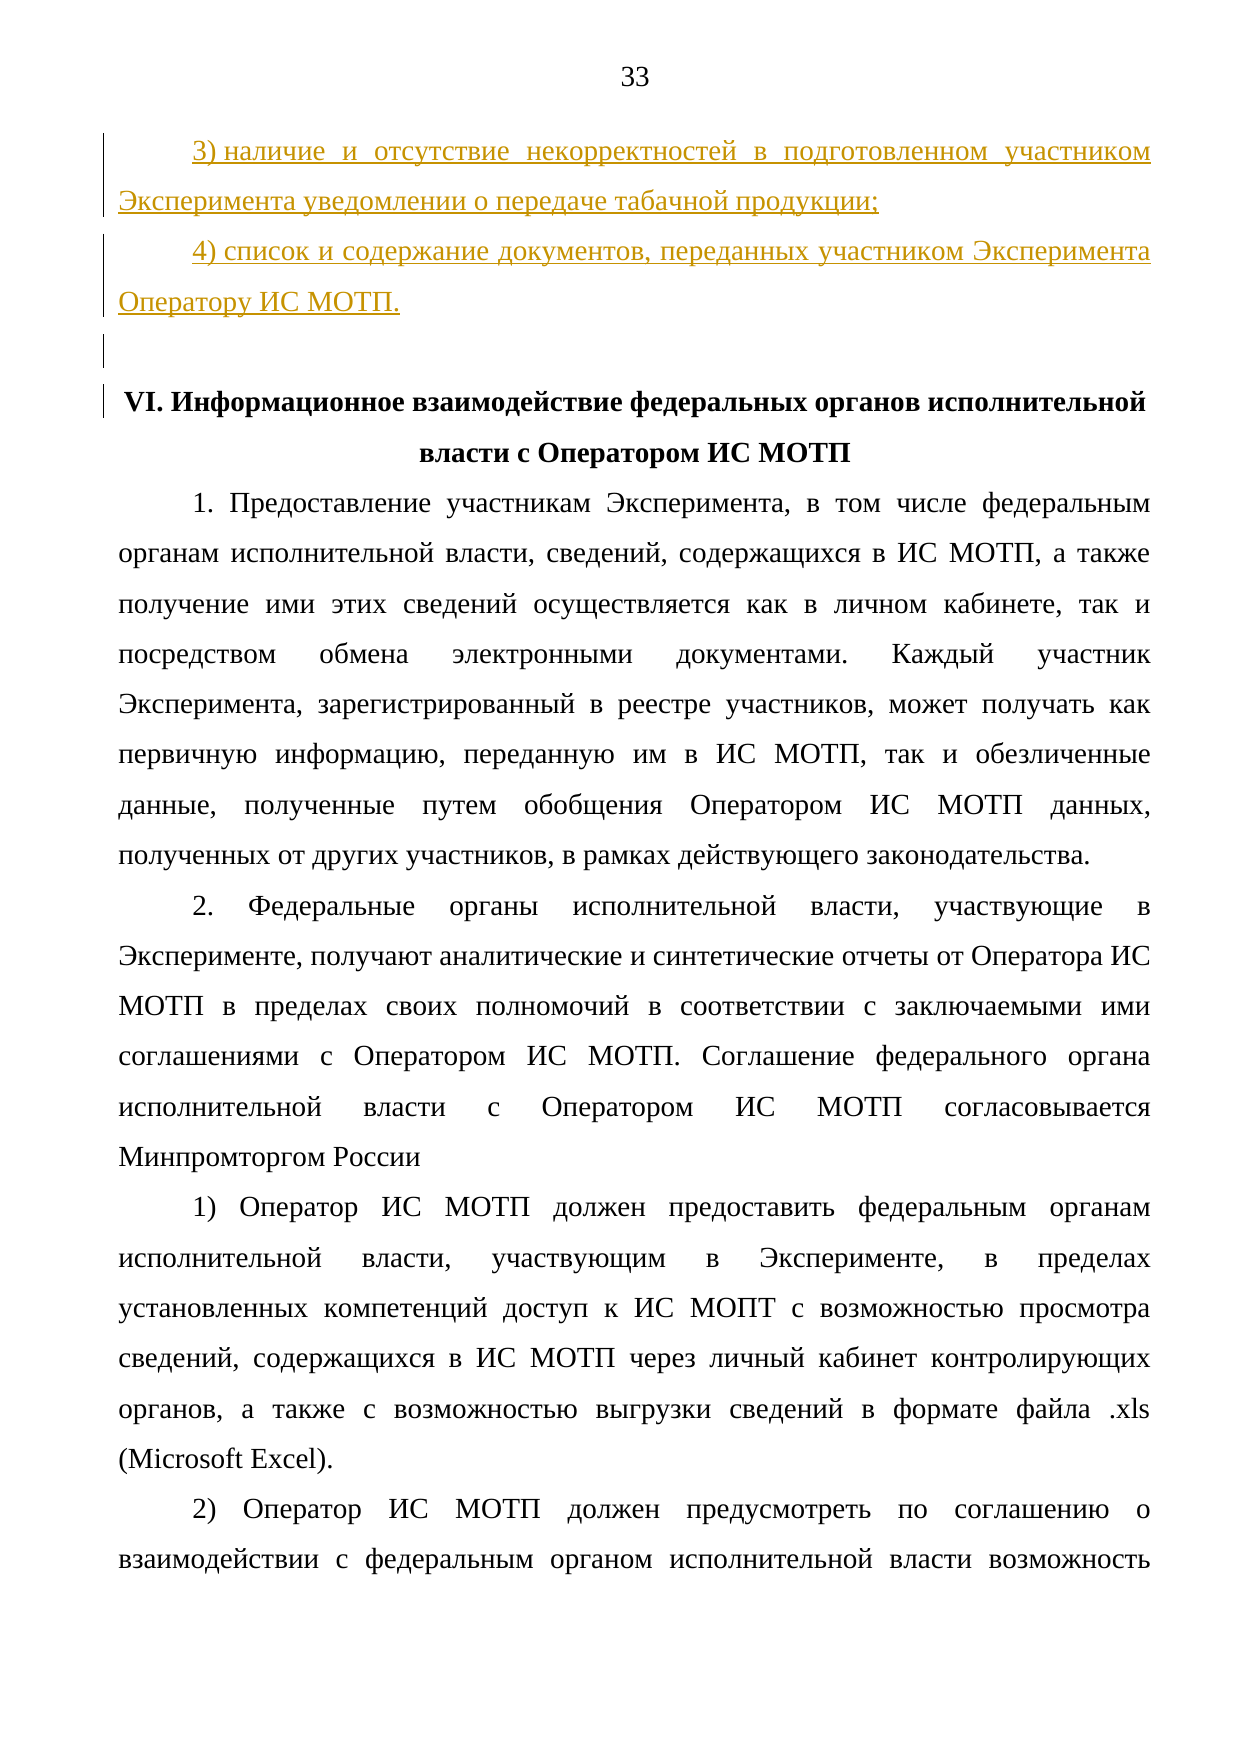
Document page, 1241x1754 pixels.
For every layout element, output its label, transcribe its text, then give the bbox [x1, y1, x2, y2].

list 1. Предоставление участникам Эксперимента, в том числе федеральным органам исполнительной власти, сведений, содержащихся в ИС МОТП, а также получение ими этих сведений осуществляется как в личном кабинете, так и посредством обмена электронными документами. Каждый участник Эксперимента, зарегистрированный в реестре участников, может получать как первичную информацию, переданную им в ИС МОТП, так и обезличенные данные, полученные путем обобщения Оператором ИС МОТП данных, полученных от других участников, в рамках действующего законодательства. [118, 485, 1152, 871]
list 2. Федеральные органы исполнительной власти, участвующие в Эксперименте, получают аналитические и синтетические отчеты от Оператора ИС МОТП в пределах своих полномочий в соответствии с заключаемыми ими соглашениями с Оператором ИС МОТП. Соглашение федерального органа исполнительной власти с Оператором ИС МОТП согласовывается Минпромторгом России [118, 888, 1152, 1173]
list 1) Оператор ИС МОТП должен предоставить федеральным органам исполнительной власти, участвующим в Эксперименте, в пределах установленных компетенций доступ к ИС МОПТ с возможностью просмотра сведений, содержащихся в ИС МОТП через личный кабинет контролирующих органов, а также с возможностью выгрузки сведений в формате файла .xls (Microsoft Excel). [118, 1189, 1152, 1474]
list VI. Информационное взаимодействие федеральных органов исполнительной власти с Оператором ИС МОТП [118, 384, 1152, 468]
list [118, 1491, 1152, 1575]
